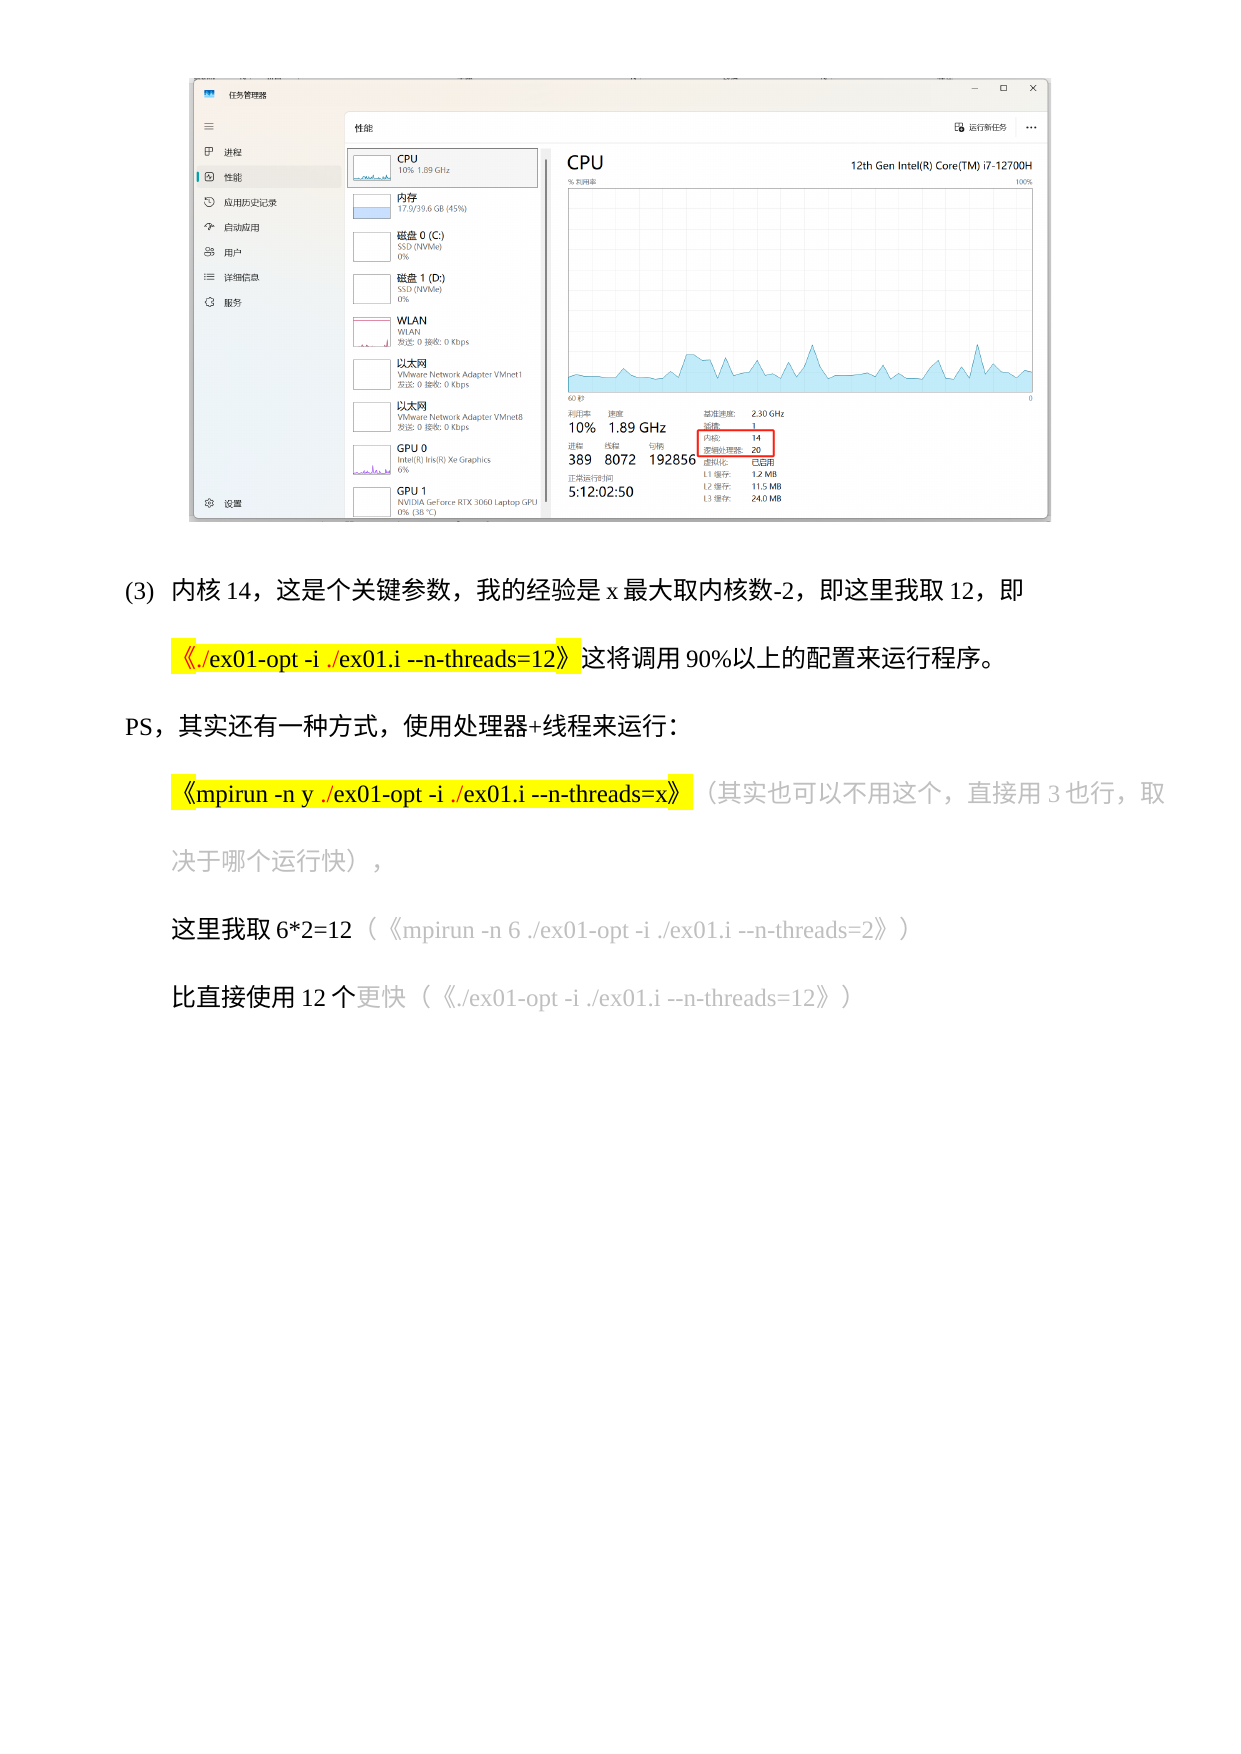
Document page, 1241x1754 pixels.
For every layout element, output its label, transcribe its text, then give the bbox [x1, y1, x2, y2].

text PS，其实还有一种方式，使用处理器+线程来运行： [75, 690, 1165, 758]
list 内核14，这是个关键参数，我的经验是x最大取内核数-2，即这里我取12，即 [125, 554, 1165, 622]
list 这里我取6*2=12（《mpirun -n 6 ./ex01-opt -i ./ex01.i --n-threads=2》） [171, 894, 1165, 962]
list 《mpirun -n y ./ex01-opt -i ./ex01.i --n-threads=x》（其实也可以不用这个，直接用3也行，取决于哪个运行快）， [171, 758, 1165, 894]
list 比直接使用12个更快（《./ex01-opt -i ./ex01.i --n-threads=12》） [171, 962, 1165, 1030]
picture [189, 78, 1052, 522]
list 《./ex01-opt -i ./ex01.i --n-threads=12》这将调用90%以上的配置来运行程序。 [171, 622, 1165, 690]
